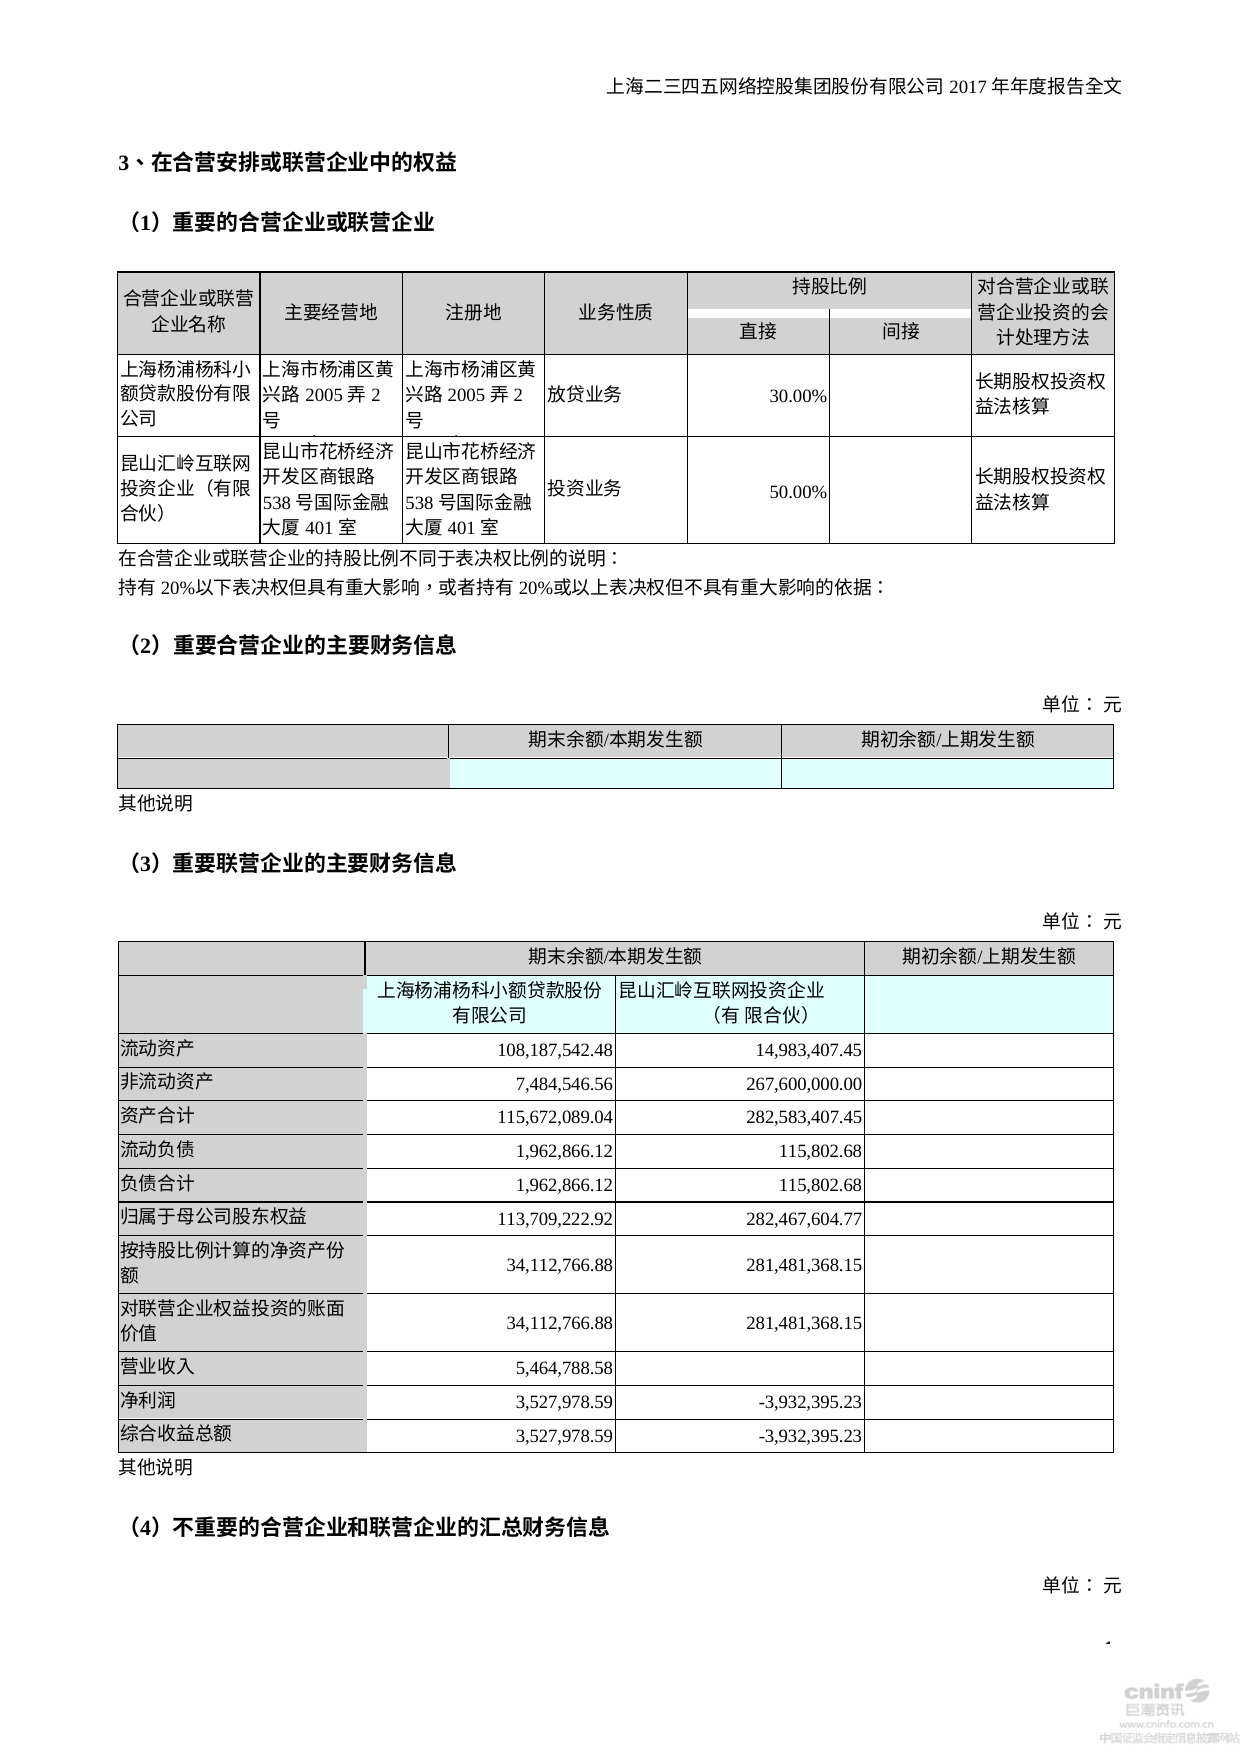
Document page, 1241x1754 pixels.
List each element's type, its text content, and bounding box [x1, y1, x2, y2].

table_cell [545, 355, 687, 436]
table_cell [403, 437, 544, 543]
subtitle （1）重要的合营企业或联营企业 [118, 207, 1138, 237]
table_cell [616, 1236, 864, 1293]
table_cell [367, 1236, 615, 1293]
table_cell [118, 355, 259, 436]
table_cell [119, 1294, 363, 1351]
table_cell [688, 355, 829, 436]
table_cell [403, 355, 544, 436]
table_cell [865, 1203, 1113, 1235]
text 单位： 元 [102, 1572, 1122, 1598]
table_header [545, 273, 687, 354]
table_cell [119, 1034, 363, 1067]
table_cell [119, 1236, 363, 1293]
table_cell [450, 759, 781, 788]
subtitle （4）不重要的合营企业和联营企业的汇总财务信息 [118, 1512, 1138, 1541]
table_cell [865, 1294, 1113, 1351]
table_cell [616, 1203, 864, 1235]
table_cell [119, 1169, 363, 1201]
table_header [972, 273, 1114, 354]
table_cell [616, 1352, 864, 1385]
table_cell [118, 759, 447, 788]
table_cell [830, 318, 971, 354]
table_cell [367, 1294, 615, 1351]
text 其他说明 [118, 790, 1138, 816]
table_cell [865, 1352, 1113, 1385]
subtitle 3、在合营安排或联营企业中的权益 [118, 147, 1138, 177]
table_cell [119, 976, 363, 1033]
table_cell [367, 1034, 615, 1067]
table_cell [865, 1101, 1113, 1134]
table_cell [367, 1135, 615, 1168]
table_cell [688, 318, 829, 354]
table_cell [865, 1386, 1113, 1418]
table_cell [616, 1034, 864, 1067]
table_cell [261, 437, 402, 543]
text 其他说明 [118, 1454, 1138, 1480]
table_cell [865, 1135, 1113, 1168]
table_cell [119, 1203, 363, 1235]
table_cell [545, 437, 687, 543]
picture [1099, 1673, 1241, 1754]
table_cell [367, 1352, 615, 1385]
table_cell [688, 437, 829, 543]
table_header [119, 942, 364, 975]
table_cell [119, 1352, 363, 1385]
text 单位： 元 [102, 908, 1122, 934]
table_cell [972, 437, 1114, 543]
subtitle （3）重要联营企业的主要财务信息 [118, 848, 1138, 877]
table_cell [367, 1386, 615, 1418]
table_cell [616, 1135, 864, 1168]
subtitle （2）重要合营企业的主要财务信息 [118, 630, 1138, 660]
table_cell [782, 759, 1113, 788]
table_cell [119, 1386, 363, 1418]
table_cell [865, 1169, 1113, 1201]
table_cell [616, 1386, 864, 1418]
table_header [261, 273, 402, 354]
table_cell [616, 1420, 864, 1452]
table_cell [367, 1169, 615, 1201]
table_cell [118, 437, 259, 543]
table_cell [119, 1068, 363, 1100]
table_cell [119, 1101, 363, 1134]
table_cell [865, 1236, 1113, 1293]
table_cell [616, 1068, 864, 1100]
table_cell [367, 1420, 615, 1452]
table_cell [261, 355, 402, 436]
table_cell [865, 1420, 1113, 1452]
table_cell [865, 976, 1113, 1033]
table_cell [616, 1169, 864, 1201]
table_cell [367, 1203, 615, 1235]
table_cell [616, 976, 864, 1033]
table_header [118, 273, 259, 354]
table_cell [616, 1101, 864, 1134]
text 在合营企业或联营企业的持股比例不同于表决权比例的说明： [118, 545, 1138, 570]
text 单位： 元 [102, 691, 1122, 716]
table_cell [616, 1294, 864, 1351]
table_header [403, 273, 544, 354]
text 持有 20%以下表决权但具有重大影响，或者持有 20%或以上表决权但不具有重大影响的依据： [118, 574, 1138, 600]
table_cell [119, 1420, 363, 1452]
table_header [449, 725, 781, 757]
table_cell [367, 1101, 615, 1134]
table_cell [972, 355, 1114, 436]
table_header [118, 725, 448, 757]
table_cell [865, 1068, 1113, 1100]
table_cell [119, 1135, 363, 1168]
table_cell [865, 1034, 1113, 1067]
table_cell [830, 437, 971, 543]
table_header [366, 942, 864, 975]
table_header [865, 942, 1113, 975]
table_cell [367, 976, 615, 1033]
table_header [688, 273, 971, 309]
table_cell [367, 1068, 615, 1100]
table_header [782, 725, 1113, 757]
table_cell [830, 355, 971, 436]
